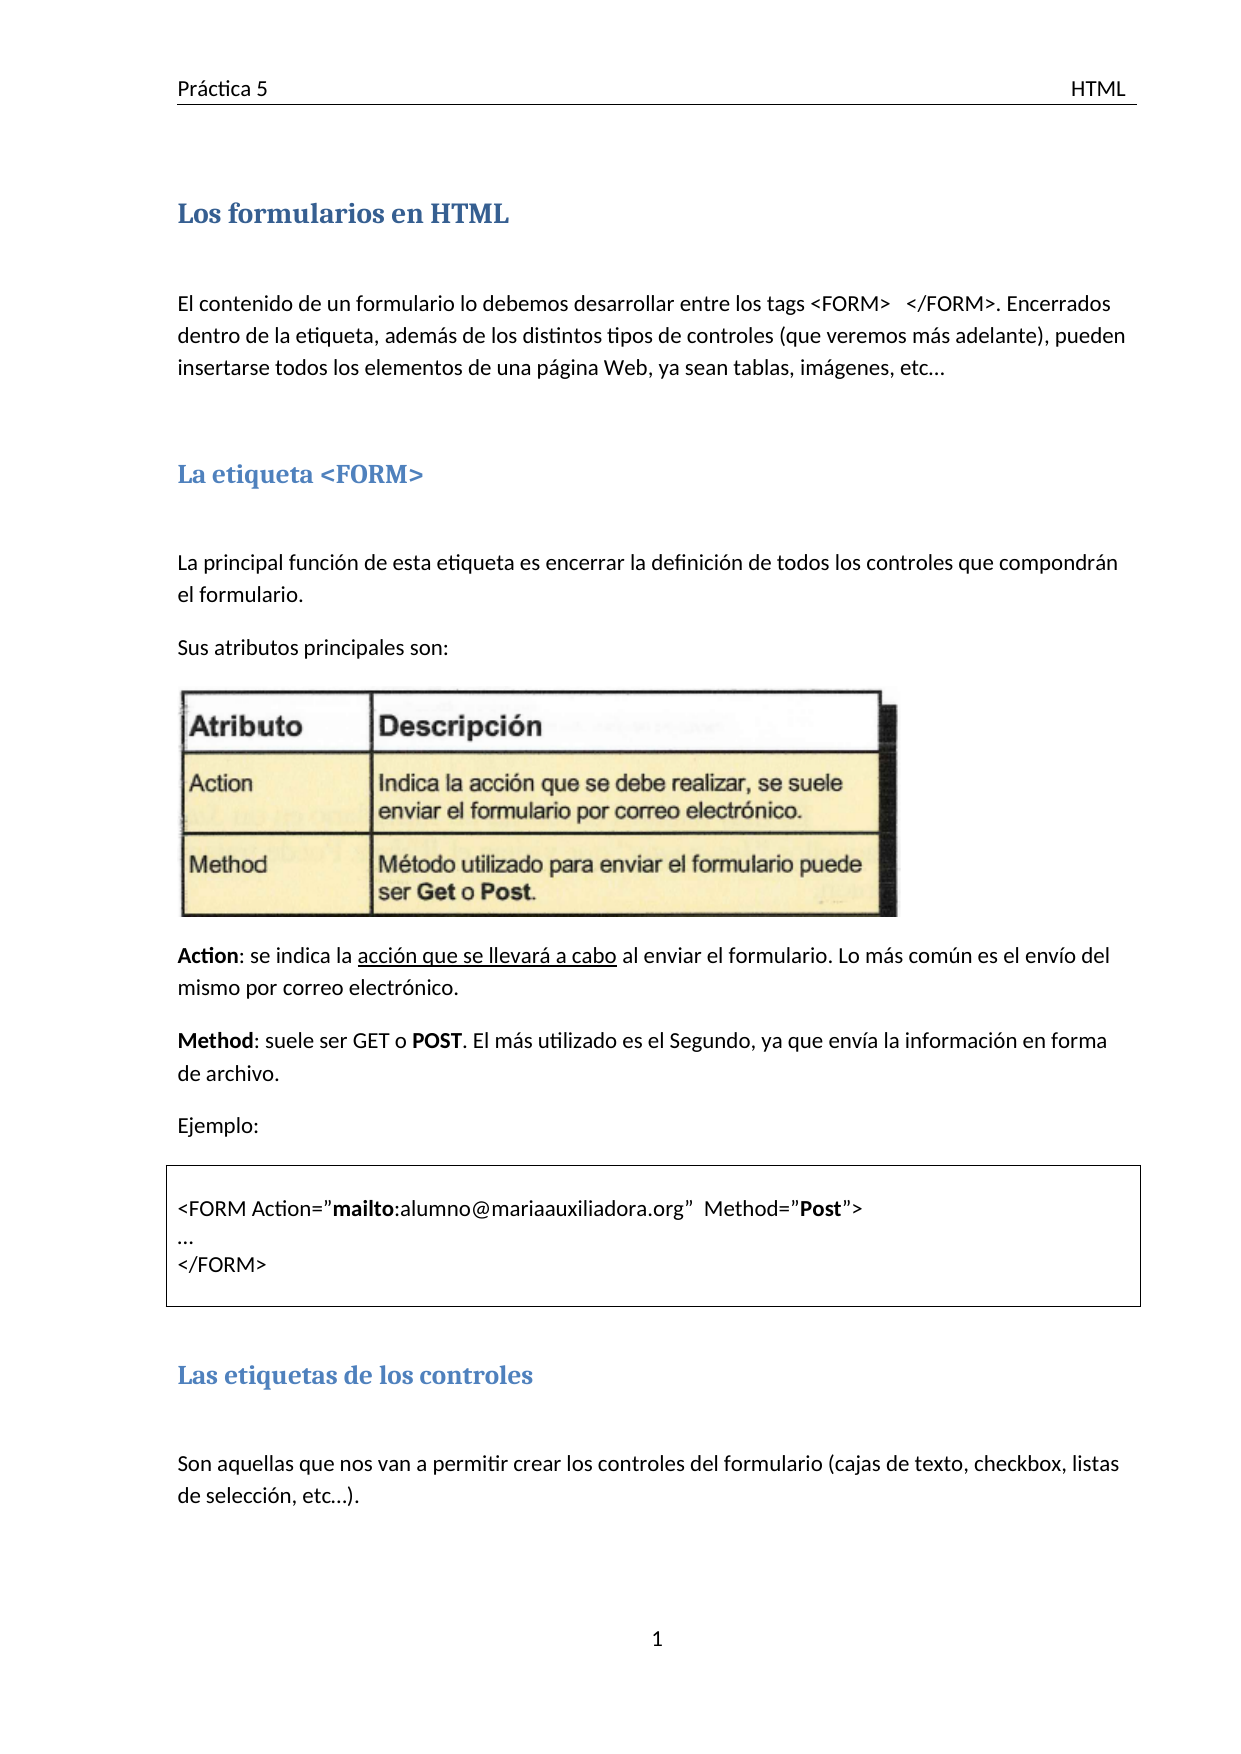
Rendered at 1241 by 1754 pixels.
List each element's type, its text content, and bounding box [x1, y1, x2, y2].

text Ejemplo: [177, 1112, 1137, 1140]
text Method: suele ser GET o POST. El más utilizado es el Segundo, ya que envía la información en forma de archivo. [177, 1026, 1137, 1087]
text Action: se indica la acción que se llevará a cabo al enviar el formulario. Lo más común es el envío del mismo por correo electrónico. [177, 941, 1137, 1001]
subtitle Los formularios en HTML [177, 198, 1137, 231]
text Sus atributos principales son: [177, 633, 1137, 662]
subtitle Las etiquetas de los controles [177, 1360, 1137, 1391]
table_header <FORM Action=”mailto:alumno@mariaauxiliadora.org” Method=”Post”> … </FORM> [167, 1166, 1140, 1306]
text La principal función de esta etiqueta es encerrar la definición de todos los controles que compondrán el formulario. [177, 548, 1137, 608]
text Son aquellas que nos van a permitir crear los controles del formulario (cajas de texto, checkbox, listas de selección, etc…). [177, 1449, 1137, 1509]
picture [177, 686, 901, 917]
subtitle La etiqueta <FORM> [177, 459, 1137, 491]
text El contenido de un formulario lo debemos desarrollar entre los tags <FORM> </FORM>. Encerrados dentro de la etiqueta, además de los distintos tipos de controles (que veremos más adelante), pueden insertarse todos los elementos de una página Web, ya sean tablas, imágenes, etc… [177, 289, 1137, 382]
